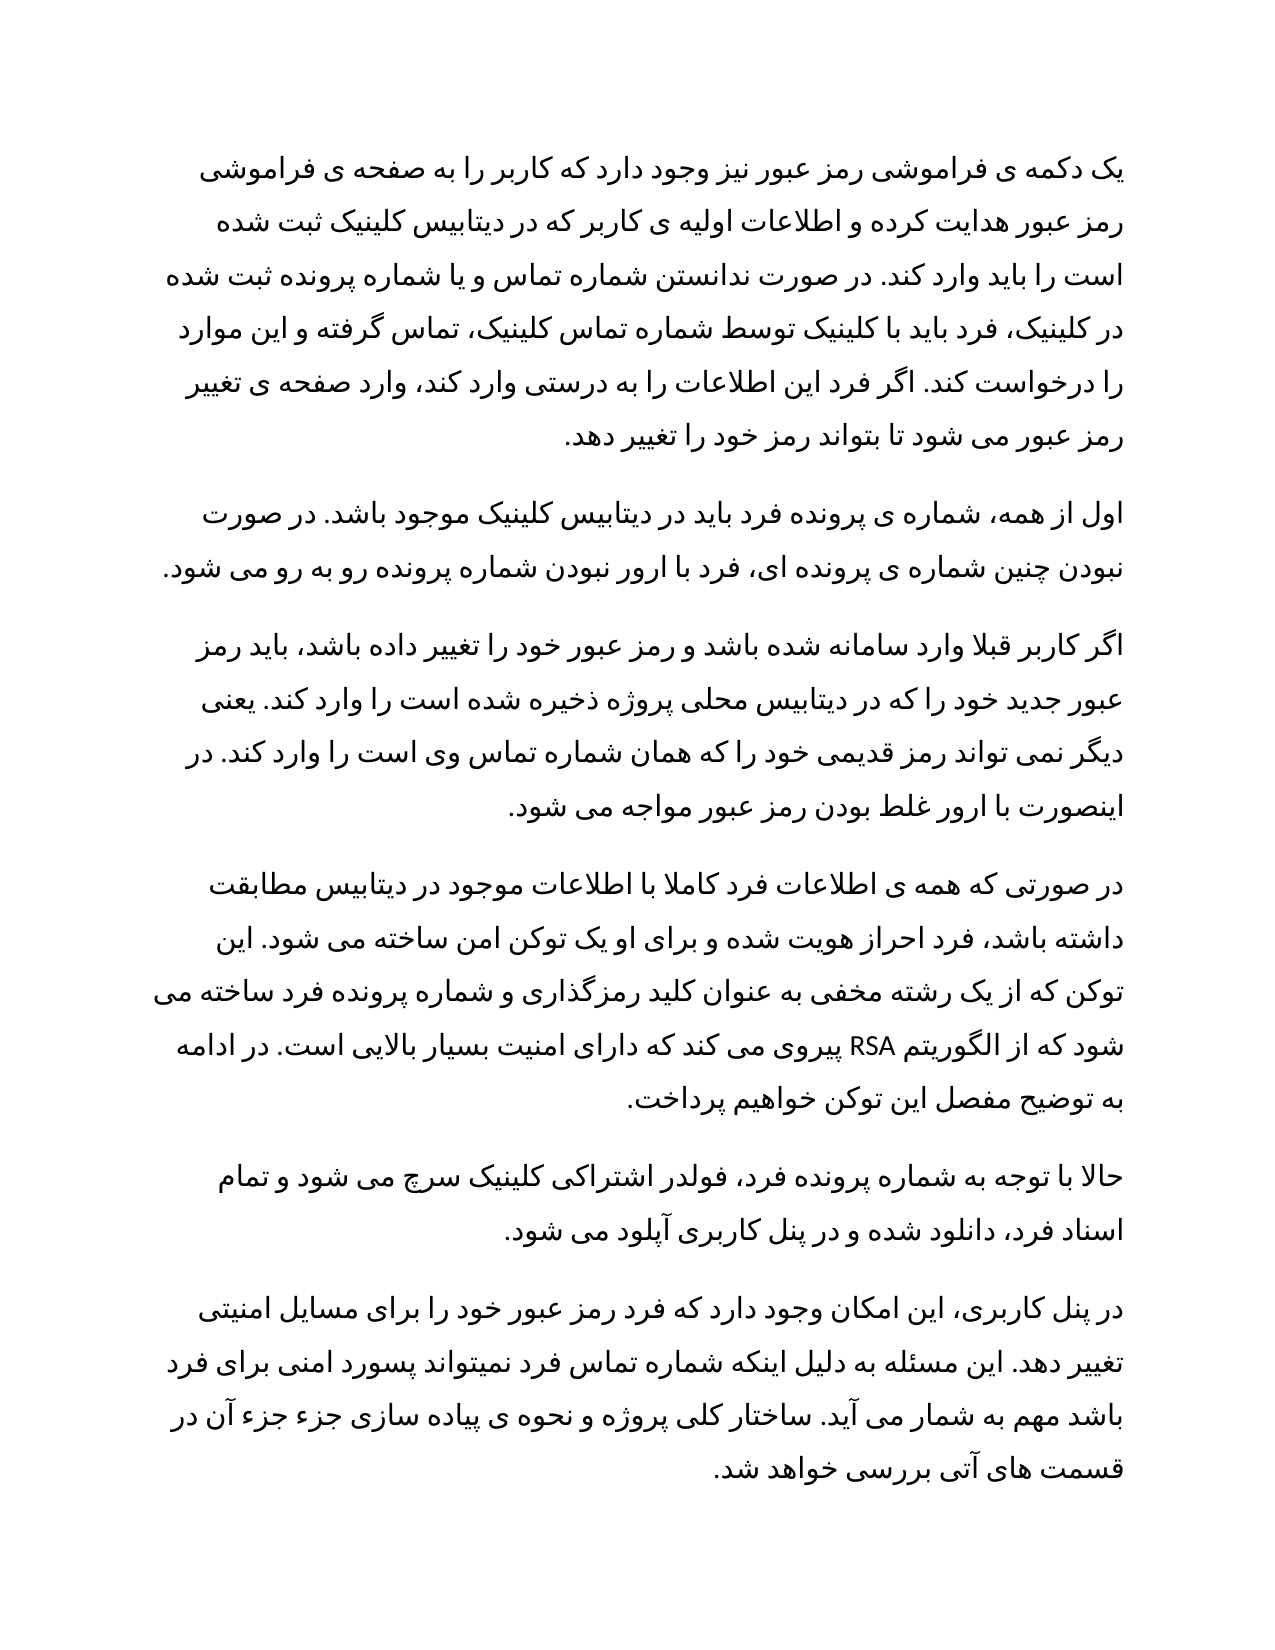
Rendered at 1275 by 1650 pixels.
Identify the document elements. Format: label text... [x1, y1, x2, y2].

text در صورتی که همه ی اطلاعات فرد کاملا با اطلاعات موجود در دیتابیس مطابقت داشته باشد، فرد احراز هویت شده و برای او یک توکن امن ساخته می شود. این توکن که از یک رشته مخفی به عنوان کلید رمزگذاری و شماره پرونده فرد ساخته می شود که از الگوریتم RSA پیروی می کند که دارای امنیت بسیار بالایی است. در ادامه به توضیح مفصل این توکن خواهیم پرداخت. [150, 866, 1125, 1116]
text اول از همه، شماره ی پرونده فرد باید در دیتابیس کلینیک موجود باشد. در صورت نبودن چنین شماره ی پرونده ای، فرد با ارور نبودن شماره پرونده رو به رو می شود. [150, 496, 1125, 585]
text در پنل کاربری، این امکان وجود دارد که فرد رمز عبور خود را برای مسایل امنیتی تغییر دهد. این مسئله به دلیل اینکه شماره تماس فرد نمیتواند پسورد امنی برای فرد باشد مهم به شمار می آید. ساختار کلی پروژه و نحوه ی پیاده سازی جزء جزء آن در قسمت های آتی بررسی خواهد شد. [150, 1290, 1125, 1486]
text یک دکمه ی فراموشی رمز عبور نیز وجود دارد که کاربر را به صفحه ی فراموشی رمز عبور هدایت کرده و اطلاعات اولیه ی کاربر که در دیتابیس کلینیک ثبت شده است را باید وارد کند. در صورت ندانستن شماره تماس و یا شماره پرونده ثبت شده در کلینیک، فرد باید با کلینیک توسط شماره تماس کلینیک، تماس گرفته و این موارد را درخواست کند. اگر فرد این اطلاعات را به درستی وارد کند، وارد صفحه ی تغییر رمز عبور می شود تا بتواند رمز خود را تغییر دهد. [150, 150, 1125, 453]
text حالا با توجه به شماره پرونده فرد، فولدر اشتراکی کلینیک سرچ می شود و تمام اسناد فرد، دانلود شده و در پنل کاربری آپلود می شود. [150, 1158, 1125, 1247]
text اگر کاربر قبلا وارد سامانه شده باشد و رمز عبور خود را تغییر داده باشد، باید رمز عبور جدید خود را که در دیتابیس محلی پروژه ذخیره شده است را وارد کند. یعنی دیگر نمی تواند رمز قدیمی خود را که همان شماره تماس وی است را وارد کند. در اینصورت با ارور غلط بودن رمز عبور مواجه می شود. [150, 627, 1125, 823]
